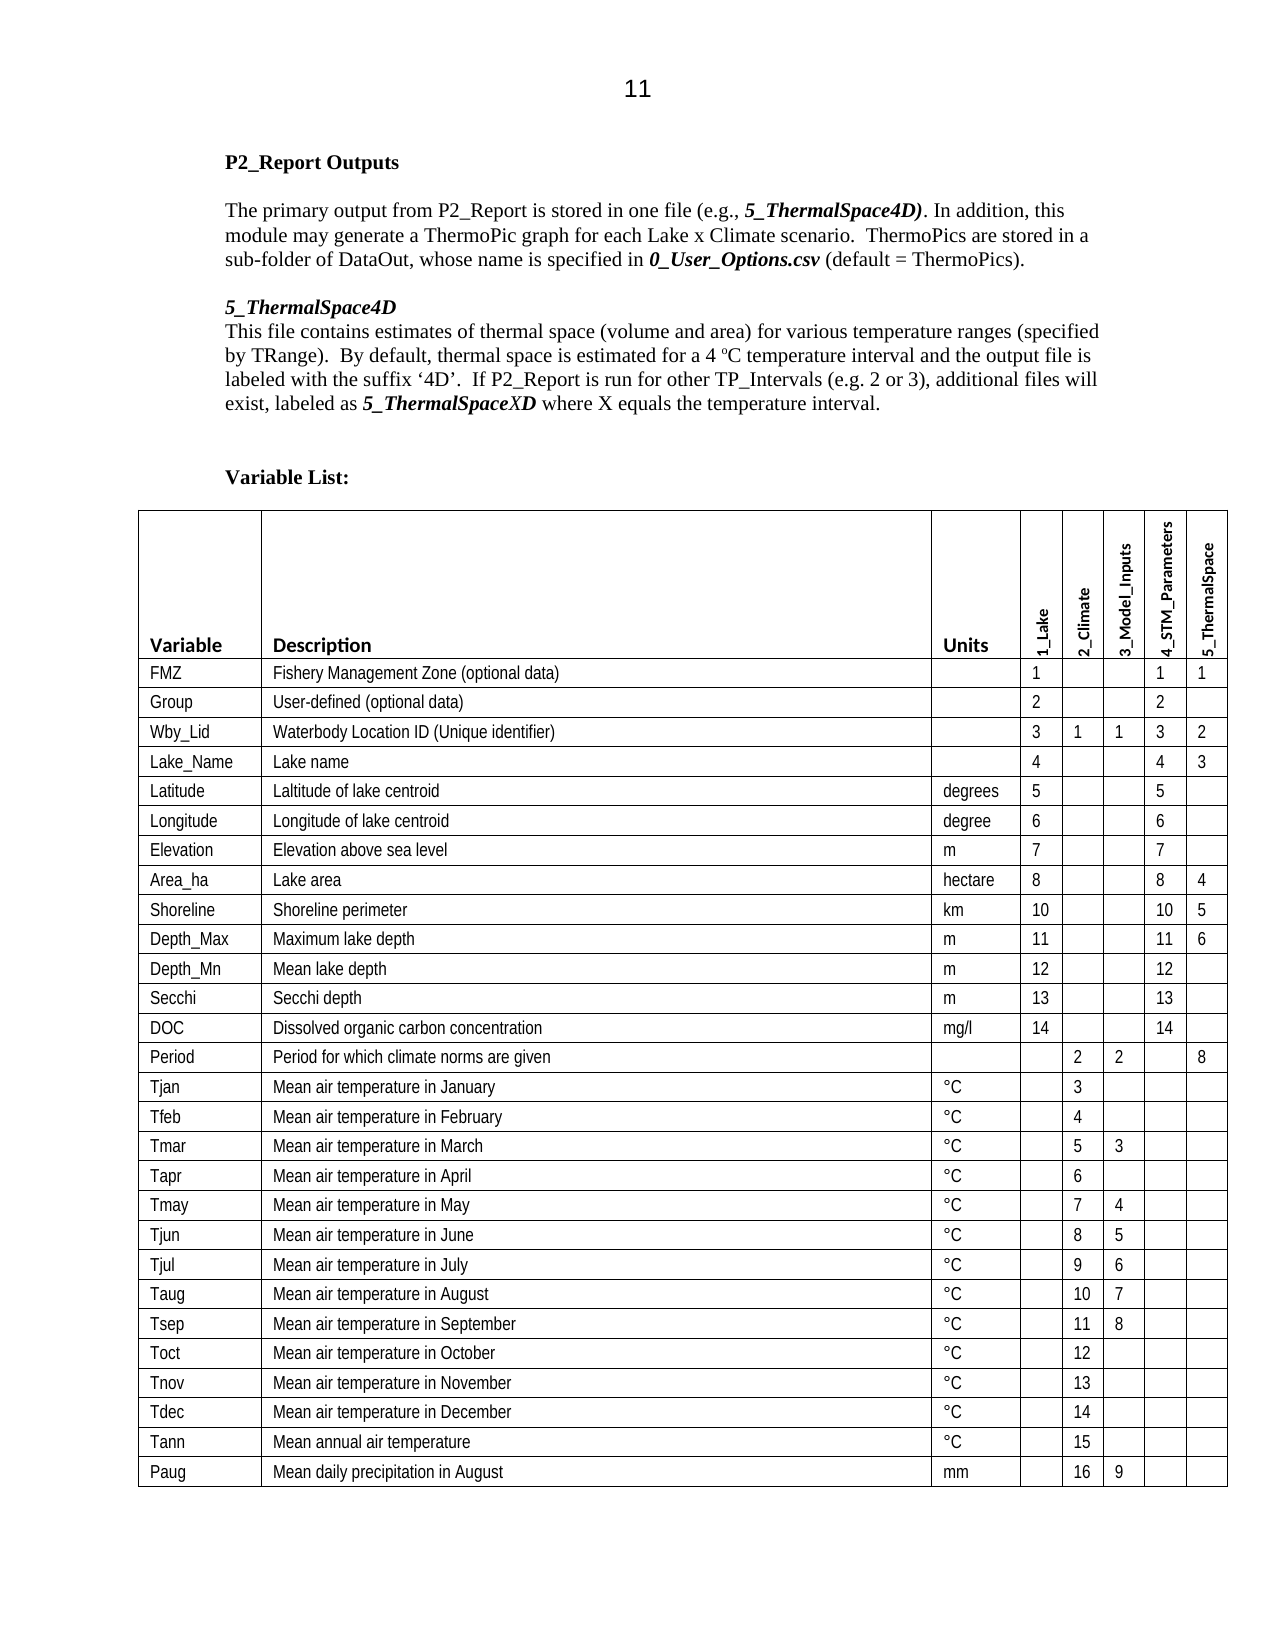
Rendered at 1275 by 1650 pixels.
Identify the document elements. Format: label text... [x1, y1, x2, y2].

table_cell [1021, 1309, 1062, 1338]
table_cell 11 [1063, 1309, 1103, 1338]
table_cell [1021, 1369, 1062, 1397]
table_cell Tdec [139, 1398, 261, 1427]
table_cell °C [932, 1398, 1020, 1427]
table_cell [1104, 925, 1144, 953]
table_cell [1145, 1102, 1186, 1131]
table_cell Mean air temperature in October [262, 1339, 931, 1367]
table_header Units [932, 511, 1020, 657]
table_cell [1063, 895, 1103, 924]
table_cell [1187, 1250, 1227, 1279]
table_cell 14 [1021, 1014, 1062, 1042]
table_cell [1063, 1014, 1103, 1042]
table_cell 8 [1104, 1309, 1144, 1338]
table_cell User-defined (optional data) [262, 688, 931, 717]
table_cell 4 [1187, 866, 1227, 894]
table_cell 3 [1187, 747, 1227, 776]
table_cell 1 [1187, 659, 1227, 687]
table_cell [1104, 659, 1144, 687]
table_cell 5 [1187, 895, 1227, 924]
table_cell Depth_Max [139, 925, 261, 953]
table_cell 2 [1021, 688, 1062, 717]
table_cell Tapr [139, 1161, 261, 1190]
table_cell Mean air temperature in August [262, 1280, 931, 1308]
table_cell 2 [1145, 688, 1186, 717]
table_cell °C [932, 1428, 1020, 1456]
table_cell 4 [1104, 1191, 1144, 1219]
table_cell °C [932, 1161, 1020, 1190]
text P2_Report Outputs [150, 150, 1125, 174]
table_cell [932, 688, 1020, 717]
table_cell [1104, 1014, 1144, 1042]
table_cell degree [932, 806, 1020, 835]
table_header 1_Lake [1021, 511, 1062, 657]
table_cell Mean air temperature in April [262, 1161, 931, 1190]
table_cell Mean air temperature in March [262, 1132, 931, 1160]
table_cell 15 [1063, 1428, 1103, 1456]
table_cell [1063, 866, 1103, 894]
table_cell Maximum lake depth [262, 925, 931, 953]
table_cell [1063, 954, 1103, 983]
table_cell 8 [1063, 1221, 1103, 1249]
table_cell m [932, 836, 1020, 864]
table_header 4_STM_Parameters [1145, 511, 1186, 657]
table_cell °C [932, 1369, 1020, 1397]
table_cell Elevation [139, 836, 261, 864]
table_cell Tnov [139, 1369, 261, 1397]
table_cell [1187, 1428, 1227, 1456]
table_cell 14 [1063, 1398, 1103, 1427]
table_cell Taug [139, 1280, 261, 1308]
table_cell Mean lake depth [262, 954, 931, 983]
table_cell mm [932, 1457, 1020, 1486]
text Variable List: [150, 464, 1125, 489]
table_cell [1104, 1428, 1144, 1456]
table_cell 4 [1063, 1102, 1103, 1131]
table_cell [1145, 1398, 1186, 1427]
table_cell [1063, 984, 1103, 1012]
table_cell Tfeb [139, 1102, 261, 1131]
table_cell [1145, 1280, 1186, 1308]
text The primary output from P2_Report is stored in one file (e.g., 5_ThermalSpace4D). In addition, this module may generate a ThermoPic graph for each Lake x Climate scenario. ThermoPics are stored in a sub-folder of DataOut, whose name is specified in 0_User_Options.csv (default = ThermoPics). [225, 198, 1125, 271]
table_cell [1187, 836, 1227, 864]
table_cell [1187, 1309, 1227, 1338]
table_cell [1104, 895, 1144, 924]
table_cell [1187, 1161, 1227, 1190]
table_cell [1187, 984, 1227, 1012]
table_cell 3 [1063, 1073, 1103, 1101]
table_cell [1187, 1132, 1227, 1160]
table_cell [1104, 747, 1144, 776]
table_cell Mean air temperature in June [262, 1221, 931, 1249]
table_cell [1145, 1221, 1186, 1249]
table_cell km [932, 895, 1020, 924]
table_cell 6 [1021, 806, 1062, 835]
table_cell [1187, 1369, 1227, 1397]
table_cell [932, 659, 1020, 687]
table_cell [1021, 1250, 1062, 1279]
table_cell [1145, 1132, 1186, 1160]
table_cell [1104, 1073, 1144, 1101]
table_cell [1104, 866, 1144, 894]
table_cell [1145, 1428, 1186, 1456]
table_cell Mean air temperature in May [262, 1191, 931, 1219]
table_cell Secchi [139, 984, 261, 1012]
table_cell Period [139, 1043, 261, 1072]
table_cell [1104, 984, 1144, 1012]
table_cell 2 [1187, 718, 1227, 746]
table_cell [1145, 1043, 1186, 1072]
table_header 5_ThermalSpace [1187, 511, 1227, 657]
table_cell [1187, 1073, 1227, 1101]
table_cell Tsep [139, 1309, 261, 1338]
table_cell Tmar [139, 1132, 261, 1160]
text 5_ThermalSpace4D [225, 295, 1125, 319]
table_cell 6 [1063, 1161, 1103, 1190]
table_cell Mean air temperature in July [262, 1250, 931, 1279]
text This file contains estimates of thermal space (volume and area) for various temperature ranges (specified by TRange). By default, thermal space is estimated for a 4 oC temperature interval and the output file is labeled with the suffix ‘4D’. If P2_Report is run for other TP_Intervals (e.g. 2 or 3), additional files will exist, labeled as 5_ThermalSpaceXD where X equals the temperature interval. [225, 319, 1125, 415]
table_cell °C [932, 1309, 1020, 1338]
table_cell [1187, 777, 1227, 805]
table_cell [1187, 1339, 1227, 1367]
table_cell [1145, 1457, 1186, 1486]
table_cell Mean air temperature in September [262, 1309, 931, 1338]
table_cell 5 [1145, 777, 1186, 805]
table_cell [1145, 1339, 1186, 1367]
table_cell DOC [139, 1014, 261, 1042]
table_cell Shoreline [139, 895, 261, 924]
table_cell 9 [1104, 1457, 1144, 1486]
table_cell Tmay [139, 1191, 261, 1219]
table_cell [1104, 688, 1144, 717]
table_cell 10 [1021, 895, 1062, 924]
table_cell [1104, 1161, 1144, 1190]
table_cell [1187, 1102, 1227, 1131]
table_cell Mean daily precipitation in August [262, 1457, 931, 1486]
table_cell [1021, 1428, 1062, 1456]
table_cell 12 [1145, 954, 1186, 983]
table_cell 10 [1145, 895, 1186, 924]
table_cell [1187, 1191, 1227, 1219]
table_cell 2 [1104, 1043, 1144, 1072]
table_cell °C [932, 1339, 1020, 1367]
table_cell [1063, 659, 1103, 687]
table_cell [1021, 1043, 1062, 1072]
table_cell 3 [1145, 718, 1186, 746]
table_cell Group [139, 688, 261, 717]
table_cell Waterbody Location ID (Unique identifier) [262, 718, 931, 746]
table_cell [1187, 1398, 1227, 1427]
table_cell [1145, 1191, 1186, 1219]
table_cell [1063, 806, 1103, 835]
table_cell [1063, 688, 1103, 717]
table_cell Mean air temperature in November [262, 1369, 931, 1397]
table_cell Mean air temperature in February [262, 1102, 931, 1131]
table_cell °C [932, 1250, 1020, 1279]
table_cell mg/l [932, 1014, 1020, 1042]
table_cell 3 [1021, 718, 1062, 746]
table_cell Lake name [262, 747, 931, 776]
table_cell 13 [1145, 984, 1186, 1012]
table_cell 4 [1021, 747, 1062, 776]
table_cell Laltitude of lake centroid [262, 777, 931, 805]
table_cell [1021, 1280, 1062, 1308]
table_cell [1021, 1073, 1062, 1101]
table_cell Mean air temperature in December [262, 1398, 931, 1427]
table_cell 1 [1104, 718, 1144, 746]
table_header 2_Climate [1063, 511, 1103, 657]
table_cell Elevation above sea level [262, 836, 931, 864]
table_cell [1104, 806, 1144, 835]
table_cell 5 [1104, 1221, 1144, 1249]
table_cell 6 [1145, 806, 1186, 835]
table_cell [1104, 954, 1144, 983]
table_cell 1 [1063, 718, 1103, 746]
table_cell [1145, 1369, 1186, 1397]
table_cell [1104, 1102, 1144, 1131]
table_cell [1145, 1309, 1186, 1338]
table_cell 1 [1145, 659, 1186, 687]
table_cell °C [932, 1221, 1020, 1249]
table_cell Tjan [139, 1073, 261, 1101]
table_cell °C [932, 1102, 1020, 1131]
table_cell 14 [1145, 1014, 1186, 1042]
table_cell Toct [139, 1339, 261, 1367]
table_cell 8 [1021, 866, 1062, 894]
table_cell 3 [1104, 1132, 1144, 1160]
table_cell 5 [1063, 1132, 1103, 1160]
table_cell [1104, 836, 1144, 864]
table_cell Shoreline perimeter [262, 895, 931, 924]
table_cell [1187, 806, 1227, 835]
table_cell 1 [1021, 659, 1062, 687]
table_cell [1021, 1398, 1062, 1427]
table_cell 16 [1063, 1457, 1103, 1486]
table_cell [1063, 836, 1103, 864]
table_cell [1187, 688, 1227, 717]
table_cell Tjun [139, 1221, 261, 1249]
table_cell [932, 1043, 1020, 1072]
table_cell Paug [139, 1457, 261, 1486]
table_cell Period for which climate norms are given [262, 1043, 931, 1072]
table_cell m [932, 925, 1020, 953]
table_cell 7 [1104, 1280, 1144, 1308]
table_cell °C [932, 1132, 1020, 1160]
table_cell m [932, 984, 1020, 1012]
table_cell [1145, 1161, 1186, 1190]
table_cell Depth_Mn [139, 954, 261, 983]
table_cell [1021, 1457, 1062, 1486]
table_cell degrees [932, 777, 1020, 805]
table_cell [1145, 1250, 1186, 1279]
table_cell 9 [1063, 1250, 1103, 1279]
table_cell 13 [1063, 1369, 1103, 1397]
table_cell 13 [1021, 984, 1062, 1012]
table_cell 12 [1021, 954, 1062, 983]
table_cell Lake_Name [139, 747, 261, 776]
table_cell Area_ha [139, 866, 261, 894]
table_cell [1021, 1191, 1062, 1219]
table_cell 4 [1145, 747, 1186, 776]
table_cell °C [932, 1073, 1020, 1101]
table_cell [1063, 747, 1103, 776]
table_cell Fishery Management Zone (optional data) [262, 659, 931, 687]
table_cell 11 [1145, 925, 1186, 953]
table_cell [1104, 1369, 1144, 1397]
table_cell m [932, 954, 1020, 983]
table_cell [1104, 1339, 1144, 1367]
table_cell 5 [1021, 777, 1062, 805]
table_cell [932, 718, 1020, 746]
table_cell 11 [1021, 925, 1062, 953]
table_cell Secchi depth [262, 984, 931, 1012]
table_cell 6 [1104, 1250, 1144, 1279]
table_cell FMZ [139, 659, 261, 687]
table_cell Tjul [139, 1250, 261, 1279]
table_cell 7 [1145, 836, 1186, 864]
table_cell 10 [1063, 1280, 1103, 1308]
table_cell Longitude of lake centroid [262, 806, 931, 835]
table_header Variable [139, 511, 261, 657]
table_cell [1145, 1073, 1186, 1101]
table_header 3_Model_Inputs [1104, 511, 1144, 657]
table_cell 7 [1063, 1191, 1103, 1219]
table_cell [1021, 1161, 1062, 1190]
table_cell hectare [932, 866, 1020, 894]
table_cell °C [932, 1191, 1020, 1219]
table_cell 7 [1021, 836, 1062, 864]
table_cell Dissolved organic carbon concentration [262, 1014, 931, 1042]
table_cell [1021, 1221, 1062, 1249]
table_cell [1187, 1457, 1227, 1486]
table_cell [1104, 1398, 1144, 1427]
table_cell [1021, 1339, 1062, 1367]
table_cell [1187, 1280, 1227, 1308]
table_cell Lake area [262, 866, 931, 894]
table_cell Mean annual air temperature [262, 1428, 931, 1456]
table_cell 2 [1063, 1043, 1103, 1072]
table_cell Latitude [139, 777, 261, 805]
table_cell 6 [1187, 925, 1227, 953]
table_cell [1104, 777, 1144, 805]
table_header Description [262, 511, 931, 657]
table_cell [1021, 1102, 1062, 1131]
table_cell 8 [1145, 866, 1186, 894]
table_cell [1187, 1221, 1227, 1249]
table_cell [932, 747, 1020, 776]
table_cell Longitude [139, 806, 261, 835]
table_cell [1063, 777, 1103, 805]
table_cell °C [932, 1280, 1020, 1308]
table_cell 12 [1063, 1339, 1103, 1367]
table_cell Tann [139, 1428, 261, 1456]
table_cell [1063, 925, 1103, 953]
table_cell 8 [1187, 1043, 1227, 1072]
table_cell Mean air temperature in January [262, 1073, 931, 1101]
table_cell [1187, 954, 1227, 983]
table_cell [1187, 1014, 1227, 1042]
table_cell [1021, 1132, 1062, 1160]
table_cell Wby_Lid [139, 718, 261, 746]
